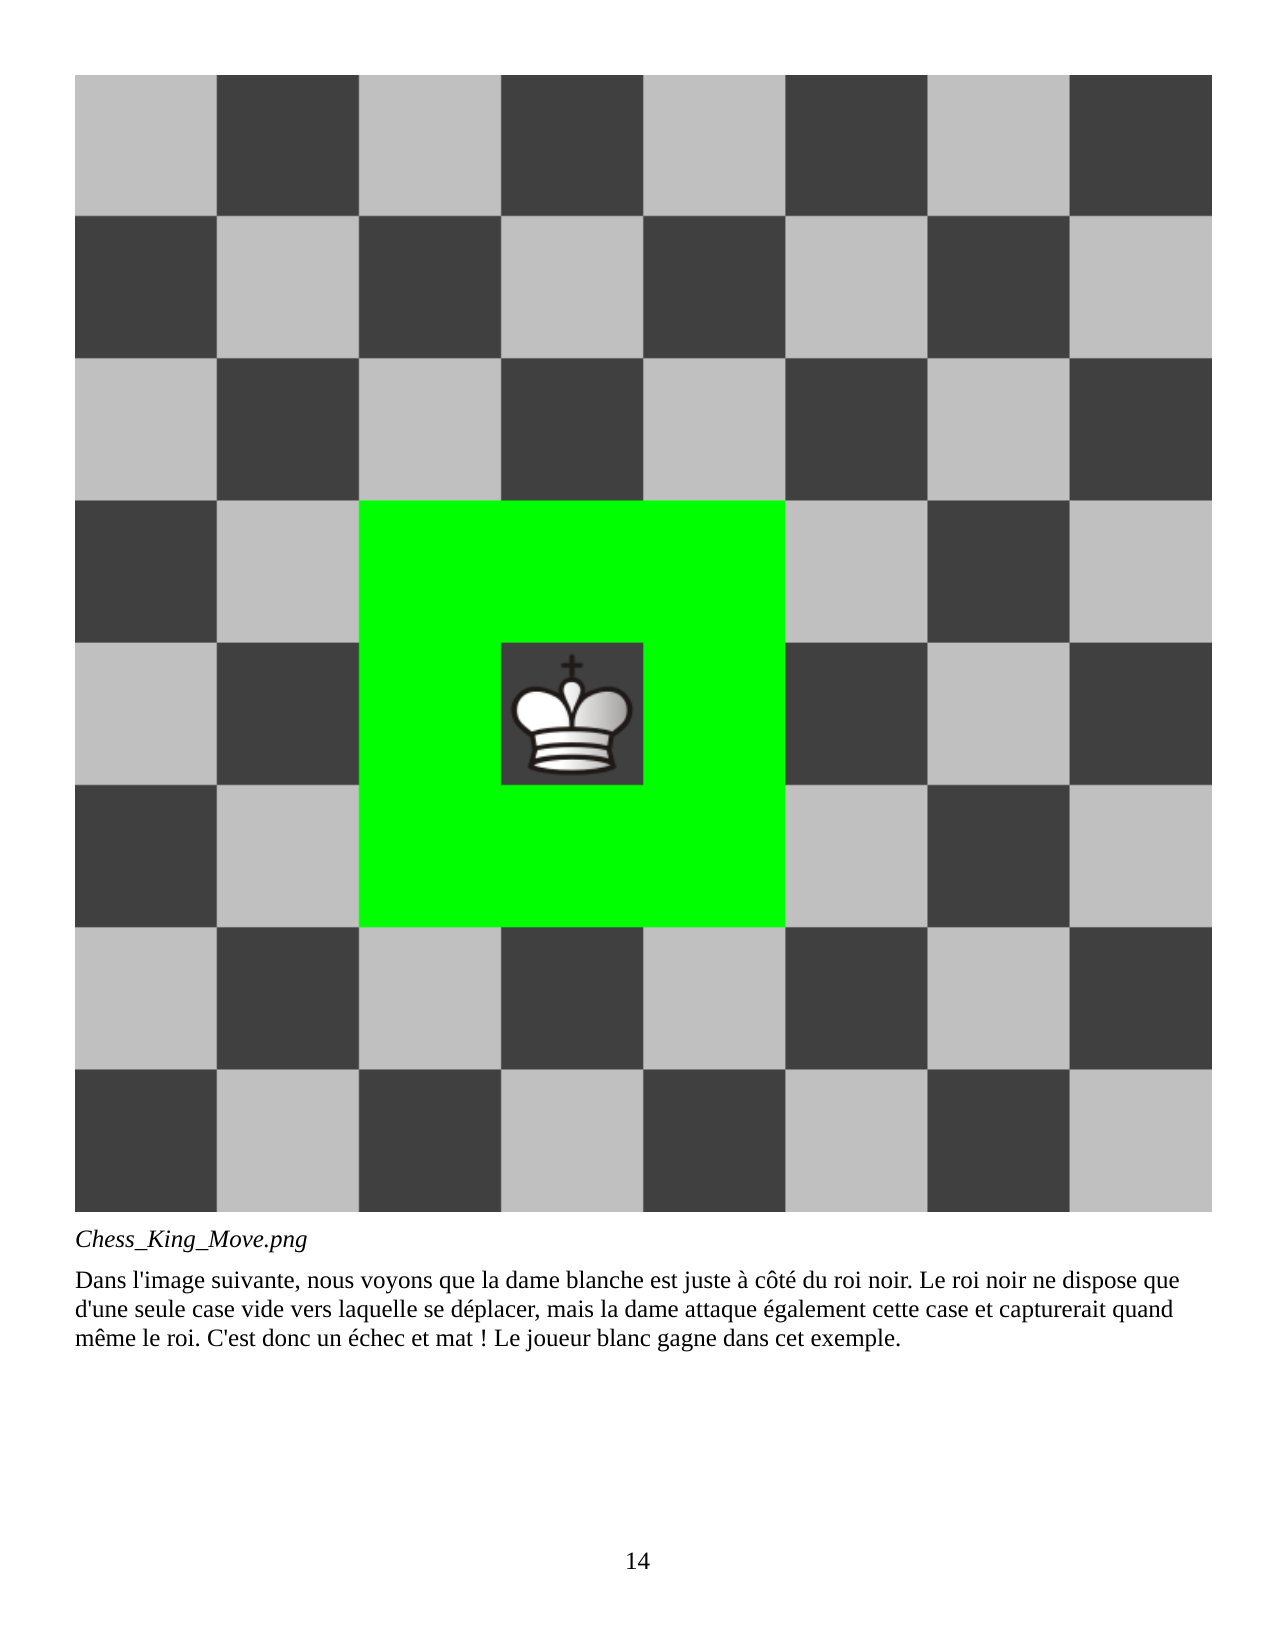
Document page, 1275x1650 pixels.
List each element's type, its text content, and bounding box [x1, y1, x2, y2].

picture [75, 75, 1212, 1212]
text Dans l'image suivante, nous voyons que la dame blanche est juste à côté du roi noir. Le roi noir ne dispose que d'une seule case vide vers laquelle se déplacer, mais la dame attaque également cette case et capturerait quand même le roi. C'est donc un échec et mat ! Le joueur blanc gagne dans cet exemple. [75, 1266, 1200, 1352]
text Chess_King_Move.png [75, 1224, 1200, 1253]
